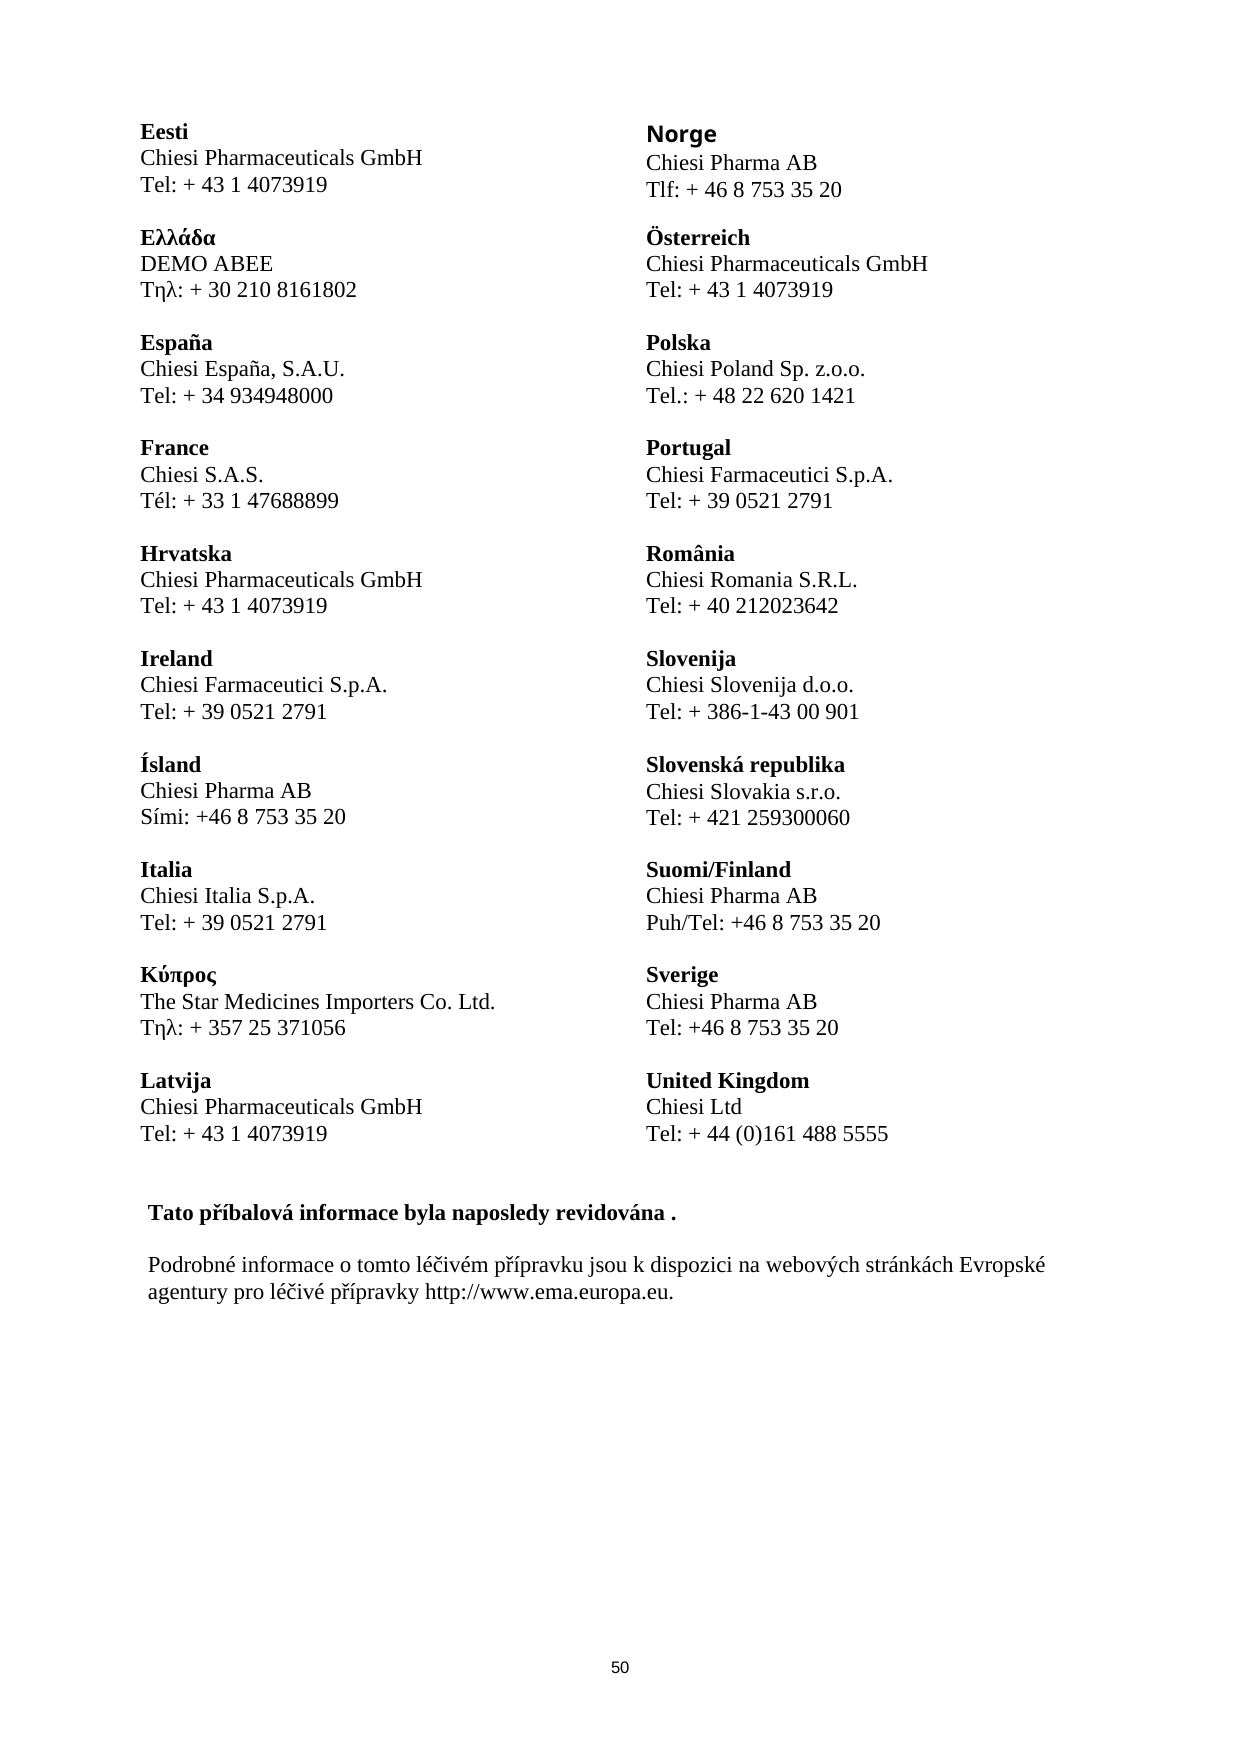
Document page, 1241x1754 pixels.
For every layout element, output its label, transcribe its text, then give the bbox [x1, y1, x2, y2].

table_cell Latvija Chiesi Pharmaceuticals GmbH Tel: + 43 1 4073919 [129, 1067, 634, 1146]
table_cell Norge Chiesi Pharma AB Tlf: + 46 8 753 35 20 [635, 118, 1141, 223]
table_cell Ísland Chiesi Pharma AB Sími: +46 8 753 35 20 [129, 751, 634, 856]
table_cell Österreich Chiesi Pharmaceuticals GmbH Tel: + 43 1 4073919 [635, 224, 1141, 329]
table_cell España Chiesi España, S.A.U. Tel: + 34 934948000 [129, 329, 634, 434]
table_cell Eesti Chiesi Pharmaceuticals GmbH Tel: + 43 1 4073919 [129, 118, 634, 223]
table_cell Slovenija Chiesi Slovenija d.o.o. Tel: + 386-1-43 00 901 [635, 645, 1141, 751]
table_cell Κύπρος The Star Medicines Importers Co. Ltd. Τηλ: + 357 25 371056 [129, 961, 634, 1067]
table_cell Ireland Chiesi Farmaceutici S.p.A. Tel: + 39 0521 2791 [129, 645, 634, 751]
table_cell Polska Chiesi Poland Sp. z.o.o. Tel.: + 48 22 620 1421 [635, 329, 1141, 434]
table_cell France Chiesi S.A.S. Tél: + 33 1 47688899 [129, 434, 634, 540]
table_cell Sverige Chiesi Pharma AB Tel: +46 8 753 35 20 [635, 961, 1141, 1067]
table_cell Hrvatska Chiesi Pharmaceuticals GmbH Tel: + 43 1 4073919 [129, 540, 634, 645]
table_cell Ελλάδα DEMO ABEE Τηλ: + 30 210 8161802 [129, 224, 634, 329]
table_cell Slovenská republika Chiesi Slovakia s.r.o. Tel: + 421 259300060 [635, 751, 1141, 856]
table_cell Portugal Chiesi Farmaceutici S.p.A. Tel: + 39 0521 2791 [635, 434, 1141, 540]
table_cell România Chiesi Romania S.R.L. Tel: + 40 212023642 [635, 540, 1141, 645]
table_cell United Kingdom Chiesi Ltd Tel: + 44 (0)161 488 5555 [635, 1067, 1141, 1146]
table_cell Italia Chiesi Italia S.p.A. Tel: + 39 0521 2791 [129, 856, 634, 961]
list Podrobné informace o tomto léčivém přípravku jsou k dispozici na webových stránkách Evropské agentury pro léčivé přípravky http://www.ema.europa.eu. [148, 1251, 1093, 1304]
table_cell Suomi/Finland Chiesi Pharma AB Puh/Tel: +46 8 753 35 20 [635, 856, 1141, 961]
list Tato příbalová informace byla naposledy revidována . [148, 1199, 1093, 1225]
